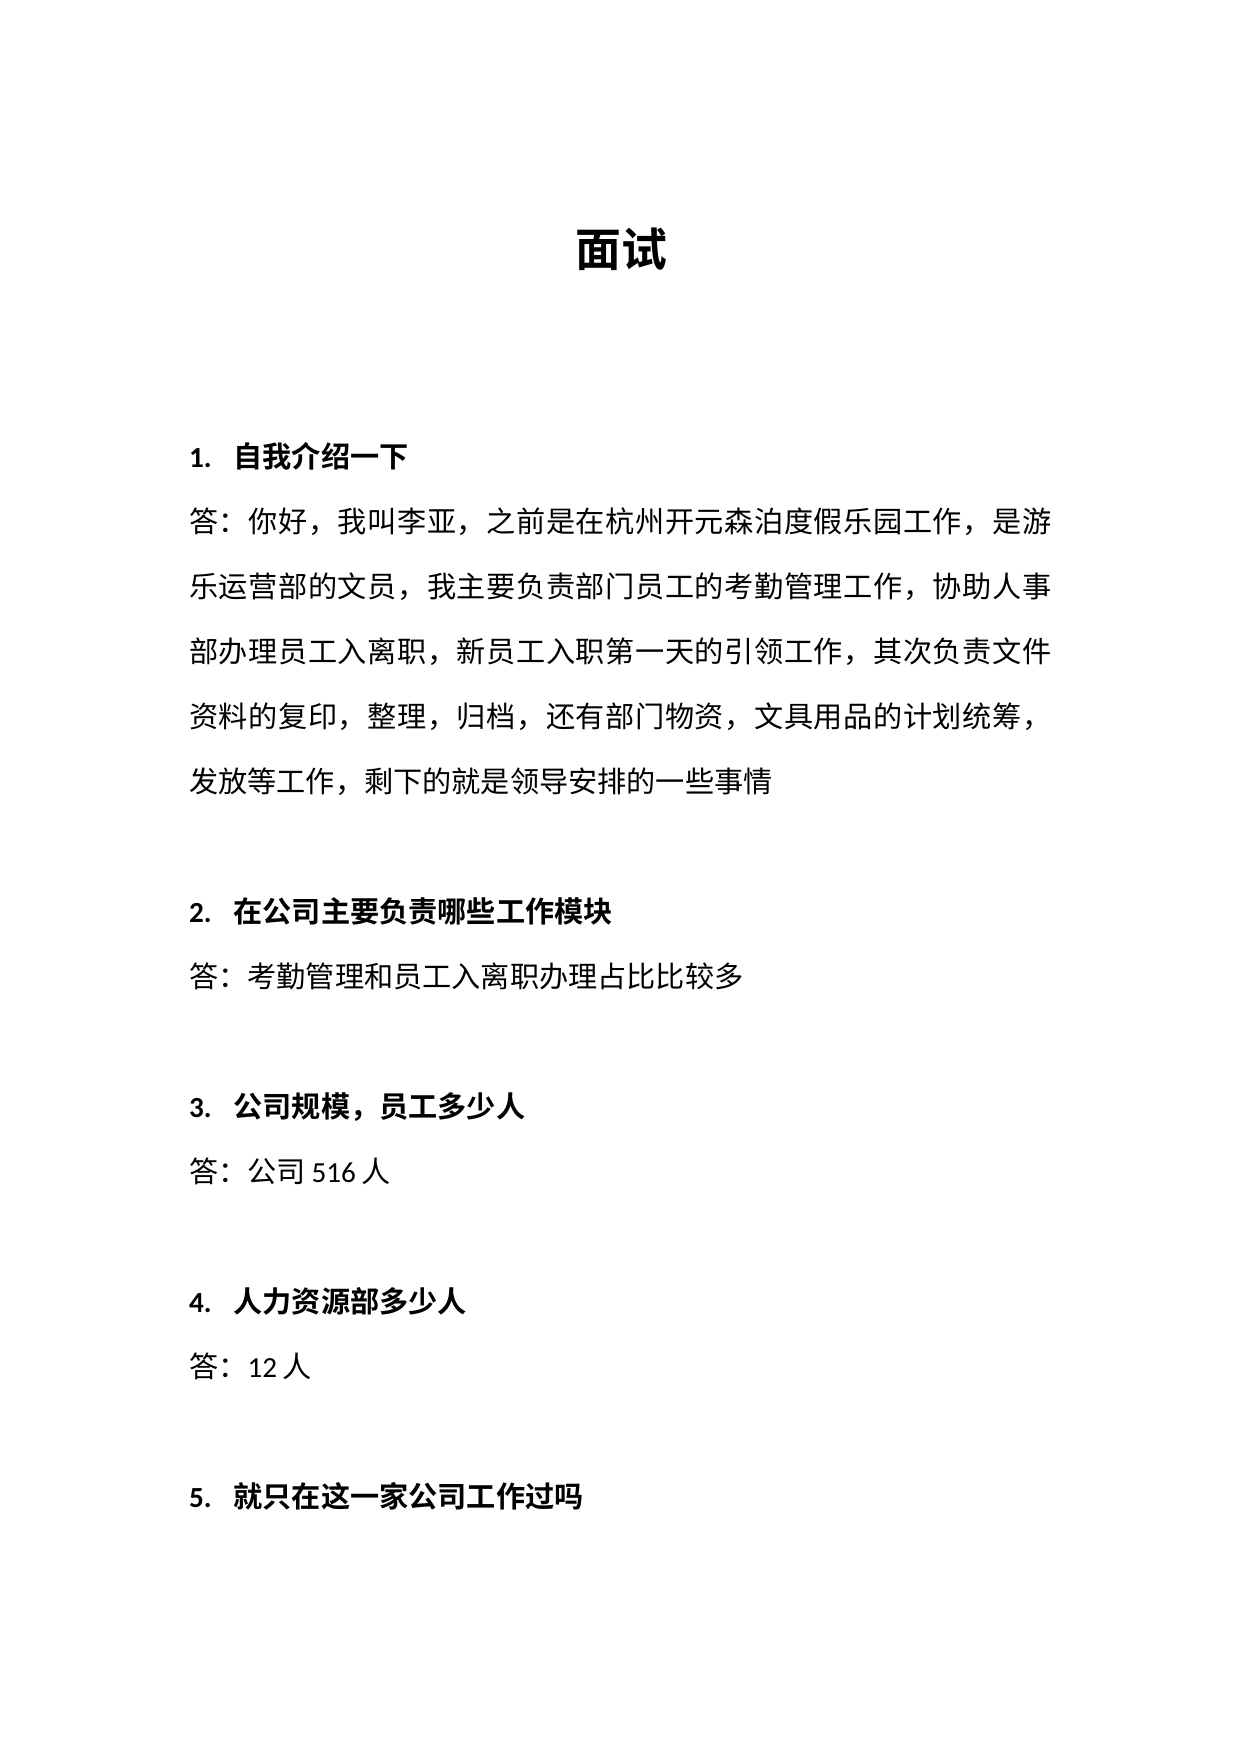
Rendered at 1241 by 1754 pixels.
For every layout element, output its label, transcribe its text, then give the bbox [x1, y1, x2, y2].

list 人力资源部多少人 [189, 1267, 1053, 1332]
list 自我介绍一下 [189, 422, 1053, 487]
list 在公司主要负责哪些工作模块 [189, 877, 1053, 942]
list 答：你好，我叫李亚，之前是在杭州开元森泊度假乐园工作，是游乐运营部的文员，我主要负责部门员工的考勤管理工作，协助人事部办理员工入离职，新员工入职第一天的引领工作，其次负责文件资料的复印，整理，归档，还有部门物资，文具用品的计划统筹，发放等工作，剩下的就是领导安排的一些事情 [189, 487, 1053, 812]
list 答：考勤管理和员工入离职办理占比比较多 [189, 942, 1053, 1007]
list 答：公司516人 [189, 1137, 1053, 1202]
list 公司规模，员工多少人 [189, 1072, 1053, 1137]
list 就只在这一家公司工作过吗 [189, 1462, 1053, 1527]
subtitle 面试 [189, 197, 1053, 295]
list 答：12人 [189, 1332, 1053, 1397]
